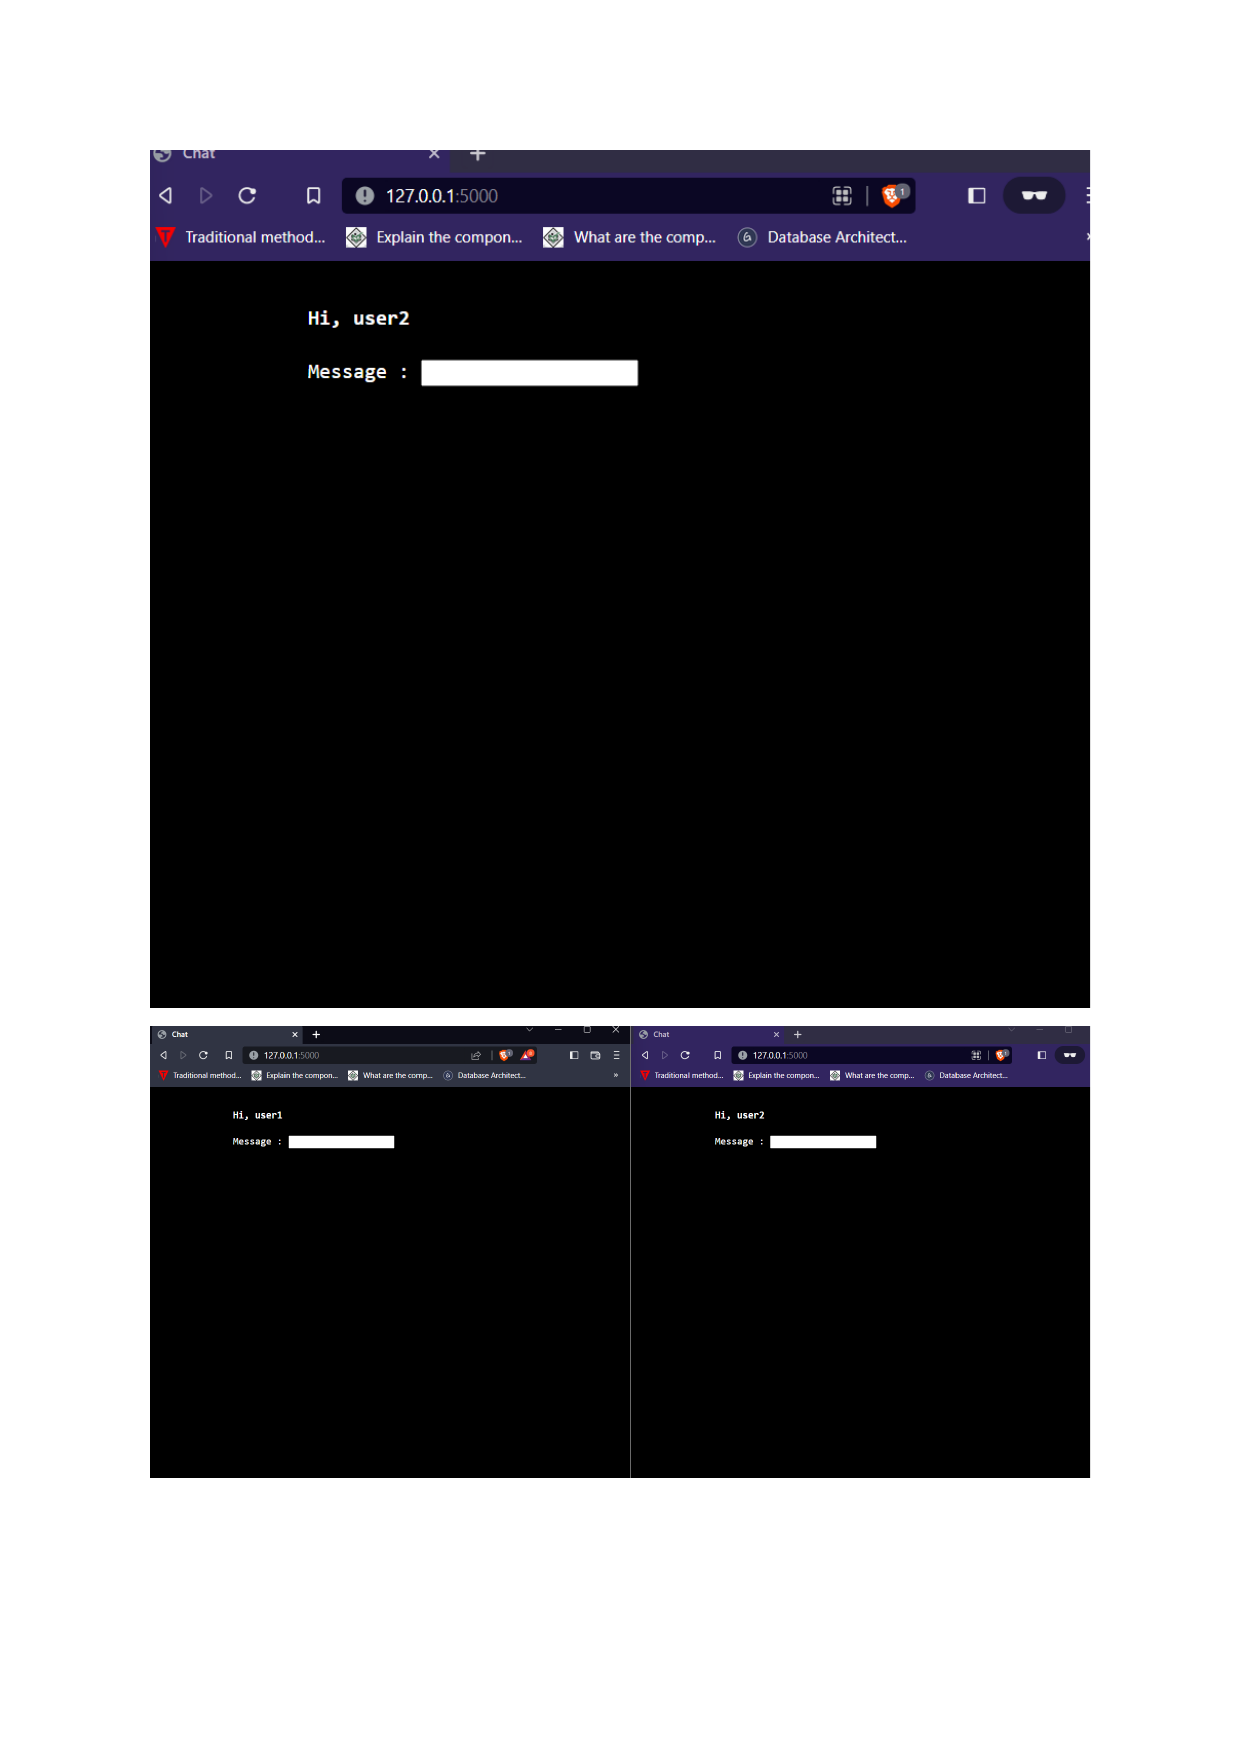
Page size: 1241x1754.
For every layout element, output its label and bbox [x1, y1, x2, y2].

picture [150, 1026, 1091, 1478]
picture [150, 150, 1091, 1008]
